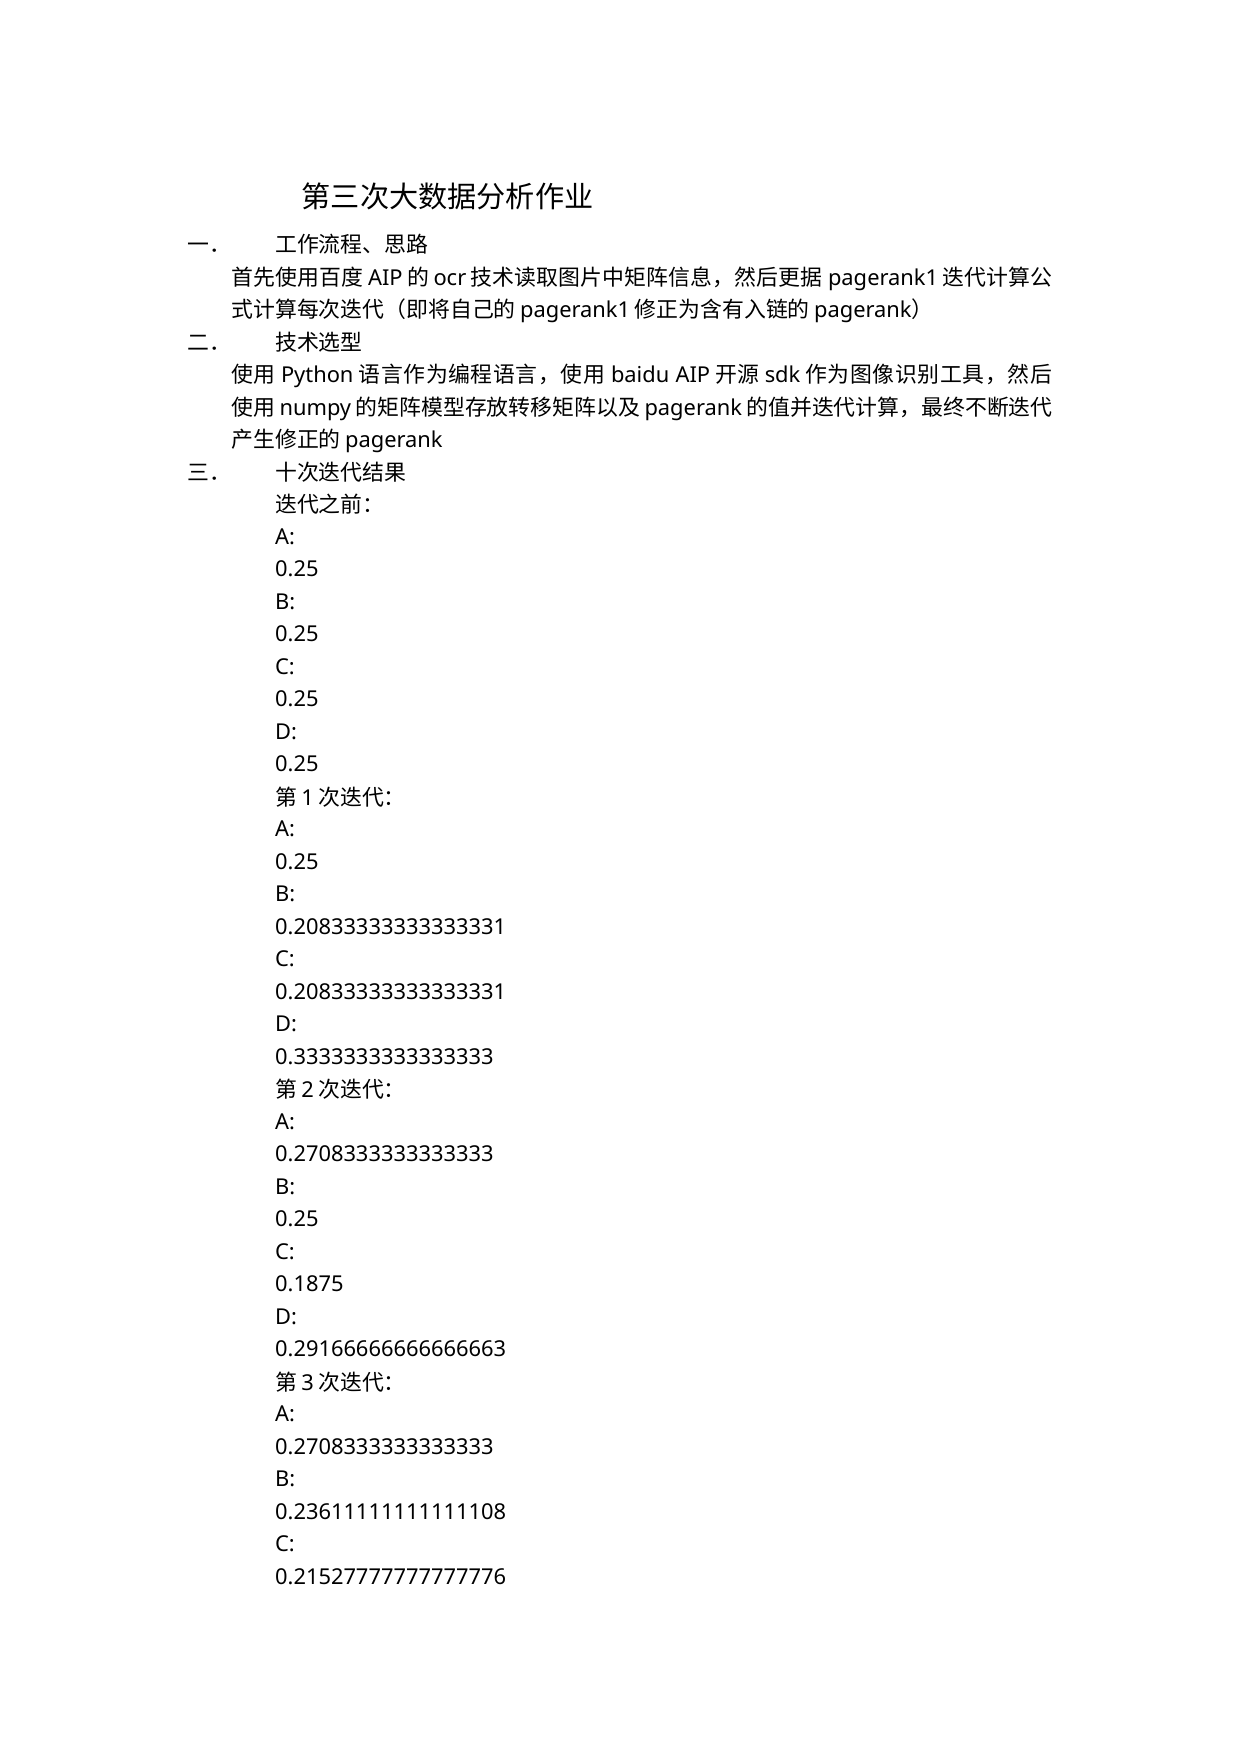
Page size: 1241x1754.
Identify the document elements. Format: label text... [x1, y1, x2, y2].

list 0.3333333333333333 [231, 1039, 1053, 1072]
list 0.2708333333333333 [231, 1137, 1053, 1169]
list 0.29166666666666663 [231, 1332, 1053, 1364]
list B: [231, 1462, 1053, 1494]
list 迭代之前： [231, 487, 1053, 519]
list 0.1875 [231, 1267, 1053, 1299]
list A: [231, 1104, 1053, 1137]
list B: [231, 584, 1053, 617]
list 工作流程、思路 [187, 227, 1053, 259]
list C: [231, 1527, 1053, 1559]
list 0.25 [231, 617, 1053, 649]
list C: [231, 942, 1053, 974]
list 第1次迭代： [231, 779, 1053, 812]
list 十次迭代结果 [187, 454, 1053, 487]
list 0.2708333333333333 [231, 1429, 1053, 1462]
list 技术选型 [187, 324, 1053, 357]
list 使用Python语言作为编程语言，使用baidu AIP开源sdk作为图像识别工具，然后使用numpy的矩阵模型存放转移矩阵以及pagerank的值并迭代计算，最终不断迭代产生修正的pagerank [231, 357, 1053, 454]
list C: [231, 649, 1053, 682]
list D: [231, 1299, 1053, 1332]
list D: [231, 1007, 1053, 1039]
list A: [231, 1397, 1053, 1429]
list 第2次迭代： [231, 1072, 1053, 1104]
list A: [231, 812, 1053, 844]
list C: [231, 1234, 1053, 1267]
text 第三次大数据分析作业 [187, 162, 1053, 227]
list 0.25 [231, 682, 1053, 714]
list 0.25 [231, 844, 1053, 877]
list 0.25 [231, 552, 1053, 584]
list B: [231, 877, 1053, 909]
list 0.25 [231, 747, 1053, 779]
list B: [231, 1169, 1053, 1202]
list 0.23611111111111108 [231, 1494, 1053, 1527]
list 0.20833333333333331 [231, 974, 1053, 1007]
list 第3次迭代： [231, 1364, 1053, 1397]
list 0.21527777777777776 [231, 1559, 1053, 1592]
list A: [231, 519, 1053, 552]
list D: [231, 714, 1053, 747]
list 首先使用百度AIP的ocr技术读取图片中矩阵信息，然后更据pagerank1迭代计算公式计算每次迭代（即将自己的pagerank1修正为含有入链的pagerank） [231, 259, 1053, 324]
list 0.25 [231, 1202, 1053, 1234]
list 0.20833333333333331 [231, 909, 1053, 942]
